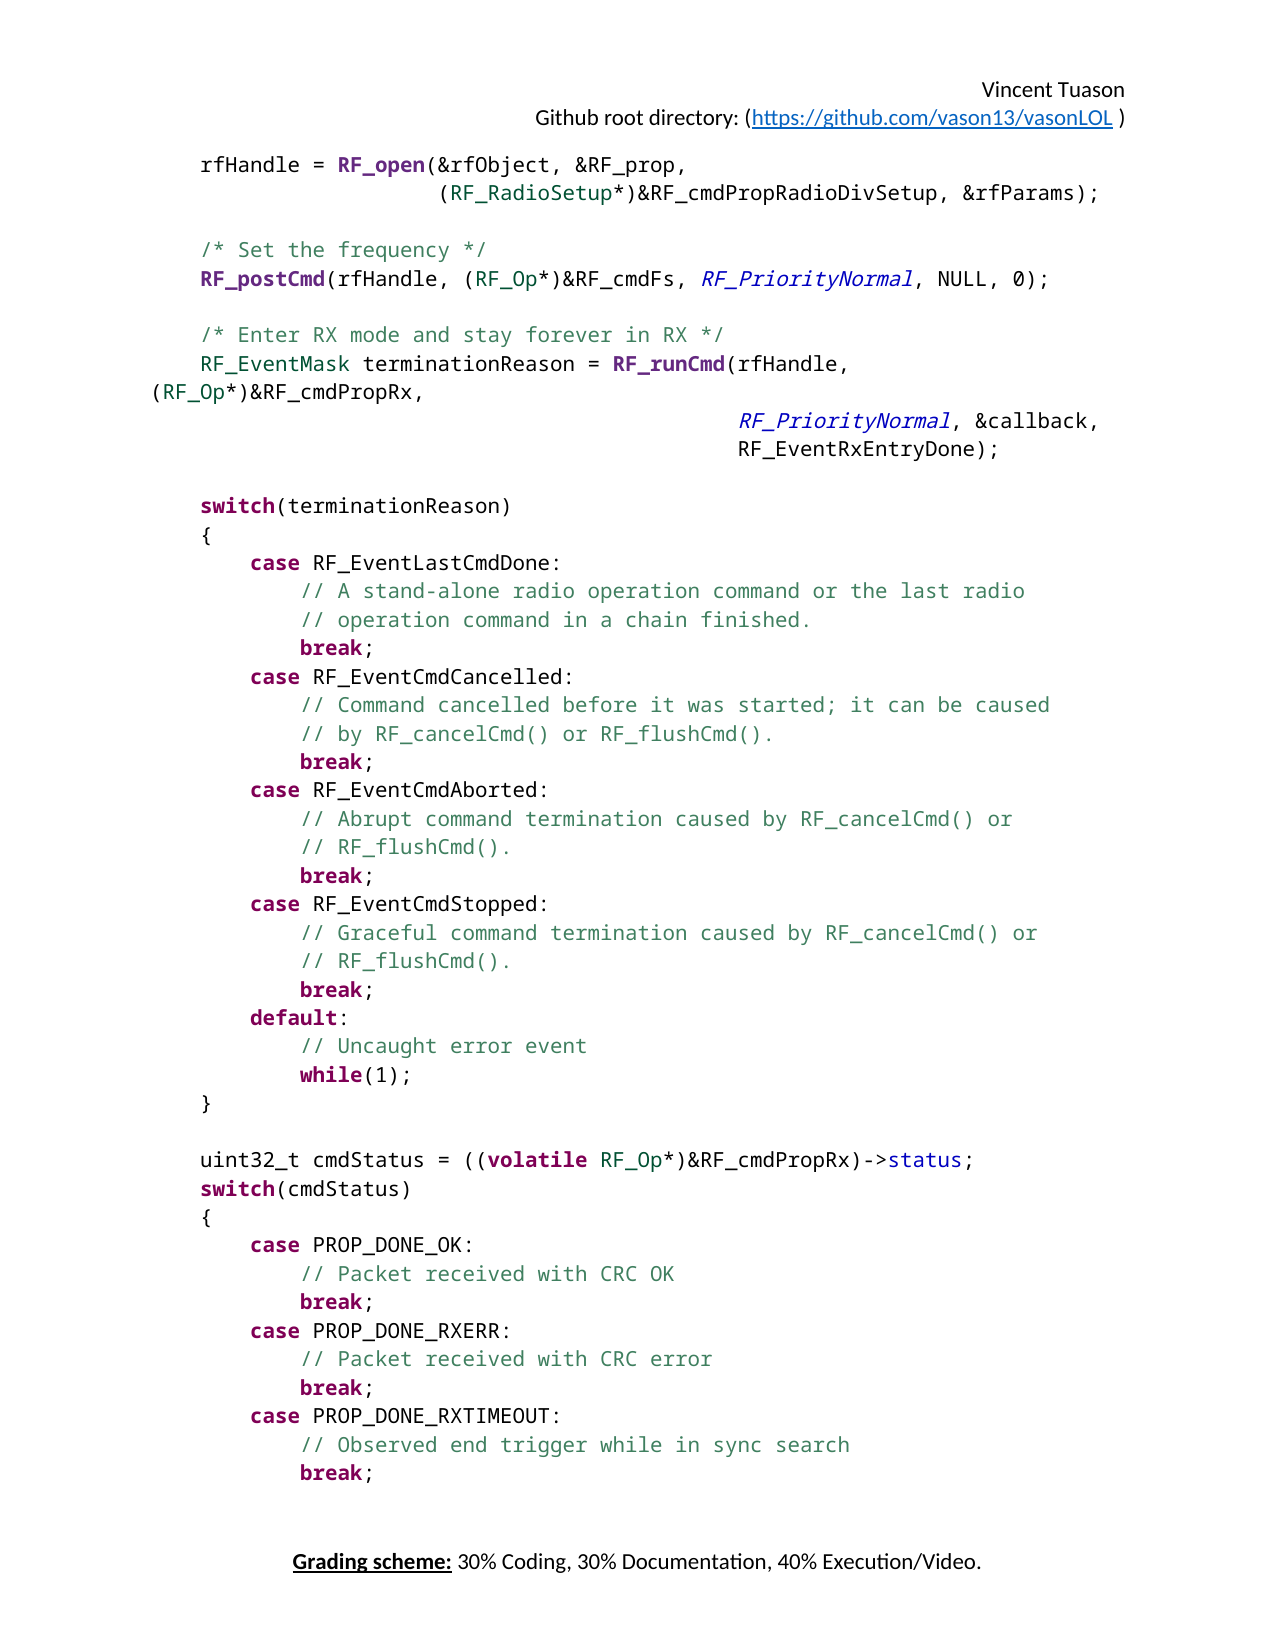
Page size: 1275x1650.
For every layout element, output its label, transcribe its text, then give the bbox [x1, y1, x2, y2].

text rfHandle = RF_open(&rfObject, &RF_prop, [150, 150, 1125, 178]
text RF_EventMask terminationReason = RF_runCmd(rfHandle, (RF_Op*)&RF_cmdPropRx, [150, 349, 1125, 406]
text // Uncaught error event [150, 1032, 1125, 1060]
text // Graceful command termination caused by RF_cancelCmd() or [150, 918, 1125, 946]
text /* Set the frequency */ [150, 235, 1125, 264]
text break; [150, 1287, 1125, 1316]
text // A stand-alone radio operation command or the last radio [150, 577, 1125, 605]
text case RF_EventCmdAborted: [150, 776, 1125, 804]
text { [150, 1202, 1125, 1231]
text case RF_EventCmdStopped: [150, 889, 1125, 918]
text // Observed end trigger while in sync search [150, 1430, 1125, 1458]
text } [150, 1088, 1125, 1117]
text // Command cancelled before it was started; it can be caused [150, 690, 1125, 719]
text case PROP_DONE_RXERR: [150, 1316, 1125, 1344]
text break; [150, 747, 1125, 776]
text default: [150, 1003, 1125, 1032]
text break; [150, 1458, 1125, 1487]
text break; [150, 633, 1125, 662]
text // operation command in a chain finished. [150, 605, 1125, 633]
text // by RF_cancelCmd() or RF_flushCmd(). [150, 719, 1125, 747]
text break; [150, 1373, 1125, 1401]
text // RF_flushCmd(). [150, 832, 1125, 861]
text break; [150, 975, 1125, 1003]
text (RF_RadioSetup*)&RF_cmdPropRadioDivSetup, &rfParams); [150, 178, 1125, 207]
text case PROP_DONE_OK: [150, 1231, 1125, 1259]
text break; [150, 861, 1125, 889]
text // Abrupt command termination caused by RF_cancelCmd() or [150, 804, 1125, 832]
text RF_PriorityNormal, &callback, [150, 406, 1125, 434]
text // Packet received with CRC error [150, 1344, 1125, 1373]
text uint32_t cmdStatus = ((volatile RF_Op*)&RF_cmdPropRx)->status; [150, 1145, 1125, 1174]
text RF_postCmd(rfHandle, (RF_Op*)&RF_cmdFs, RF_PriorityNormal, NULL, 0); [150, 264, 1125, 292]
text while(1); [150, 1060, 1125, 1088]
text switch(terminationReason) [150, 491, 1125, 520]
text // RF_flushCmd(). [150, 946, 1125, 975]
text case RF_EventCmdCancelled: [150, 662, 1125, 690]
text case PROP_DONE_RXTIMEOUT: [150, 1401, 1125, 1430]
text case RF_EventLastCmdDone: [150, 548, 1125, 577]
text switch(cmdStatus) [150, 1174, 1125, 1202]
text { [150, 520, 1125, 548]
text /* Enter RX mode and stay forever in RX */ [150, 321, 1125, 349]
text // Packet received with CRC OK [150, 1259, 1125, 1287]
text RF_EventRxEntryDone); [150, 434, 1125, 463]
